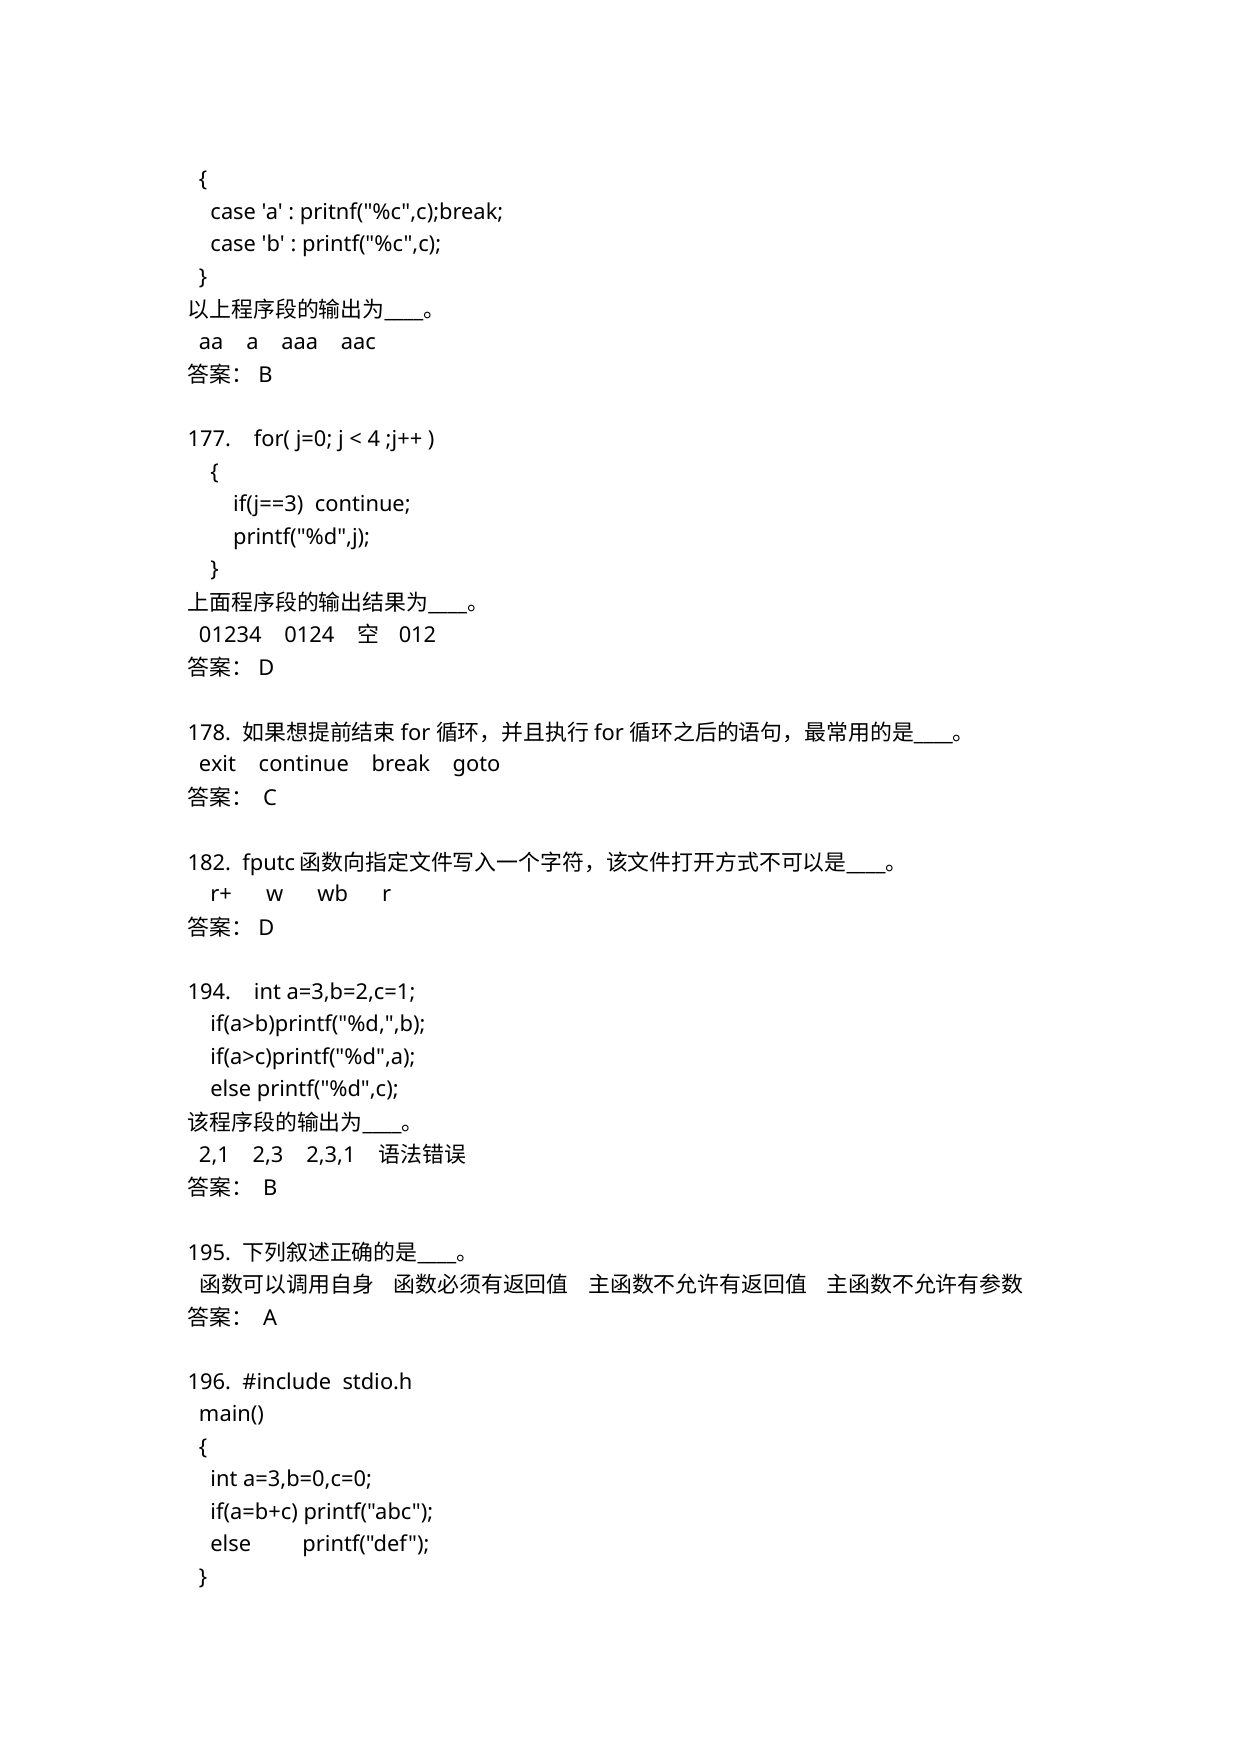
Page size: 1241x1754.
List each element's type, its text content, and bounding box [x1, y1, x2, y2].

text 以上程序段的输出为____。 [187, 292, 1053, 324]
text } [187, 552, 1053, 584]
text if(a>c)printf("%d",a); [187, 1039, 1053, 1072]
text { [187, 162, 1053, 194]
text } [187, 259, 1053, 292]
text 函数可以调用自身 函数必须有返回值 主函数不允许有返回值 主函数不允许有参数 [187, 1267, 1053, 1299]
text else printf("def"); [187, 1527, 1053, 1559]
text case 'a' : pritnf("%c",c);break; [187, 194, 1053, 227]
text 该程序段的输出为____。 [187, 1104, 1053, 1137]
text 2,1 2,3 2,3,1 语法错误 [187, 1137, 1053, 1169]
text } [187, 1559, 1053, 1592]
text 答案： A [187, 1299, 1053, 1332]
text { [187, 1429, 1053, 1462]
text 答案： B [187, 1169, 1053, 1202]
text main() [187, 1397, 1053, 1429]
text 195. 下列叙述正确的是____。 [187, 1234, 1053, 1267]
text 194. int a=3,b=2,c=1; [187, 974, 1053, 1007]
text exit continue break goto [187, 747, 1053, 779]
text else printf("%d",c); [187, 1072, 1053, 1104]
text r+ w wb r [187, 877, 1053, 909]
text 01234 0124 空 012 [187, 617, 1053, 649]
text if(j==3) continue; [187, 487, 1053, 519]
text if(a=b+c) printf("abc"); [187, 1494, 1053, 1527]
text 182. fputc函数向指定文件写入一个字符，该文件打开方式不可以是____。 [187, 844, 1053, 877]
text 答案： B [187, 357, 1053, 389]
text 196. #include stdio.h [187, 1364, 1053, 1397]
text aa a aaa aac [187, 324, 1053, 357]
text case 'b' : printf("%c",c); [187, 227, 1053, 259]
text 答案： D [187, 649, 1053, 682]
text 上面程序段的输出结果为____。 [187, 584, 1053, 617]
text if(a>b)printf("%d,",b); [187, 1007, 1053, 1039]
text { [187, 454, 1053, 487]
text 178. 如果想提前结束 for 循环，并且执行 for 循环之后的语句，最常用的是____。 [187, 714, 1053, 747]
text 答案： D [187, 909, 1053, 942]
text 177. for( j=0; j < 4 ;j++ ) [187, 422, 1053, 454]
text int a=3,b=0,c=0; [187, 1462, 1053, 1494]
text printf("%d",j); [187, 519, 1053, 552]
text 答案： C [187, 779, 1053, 812]
